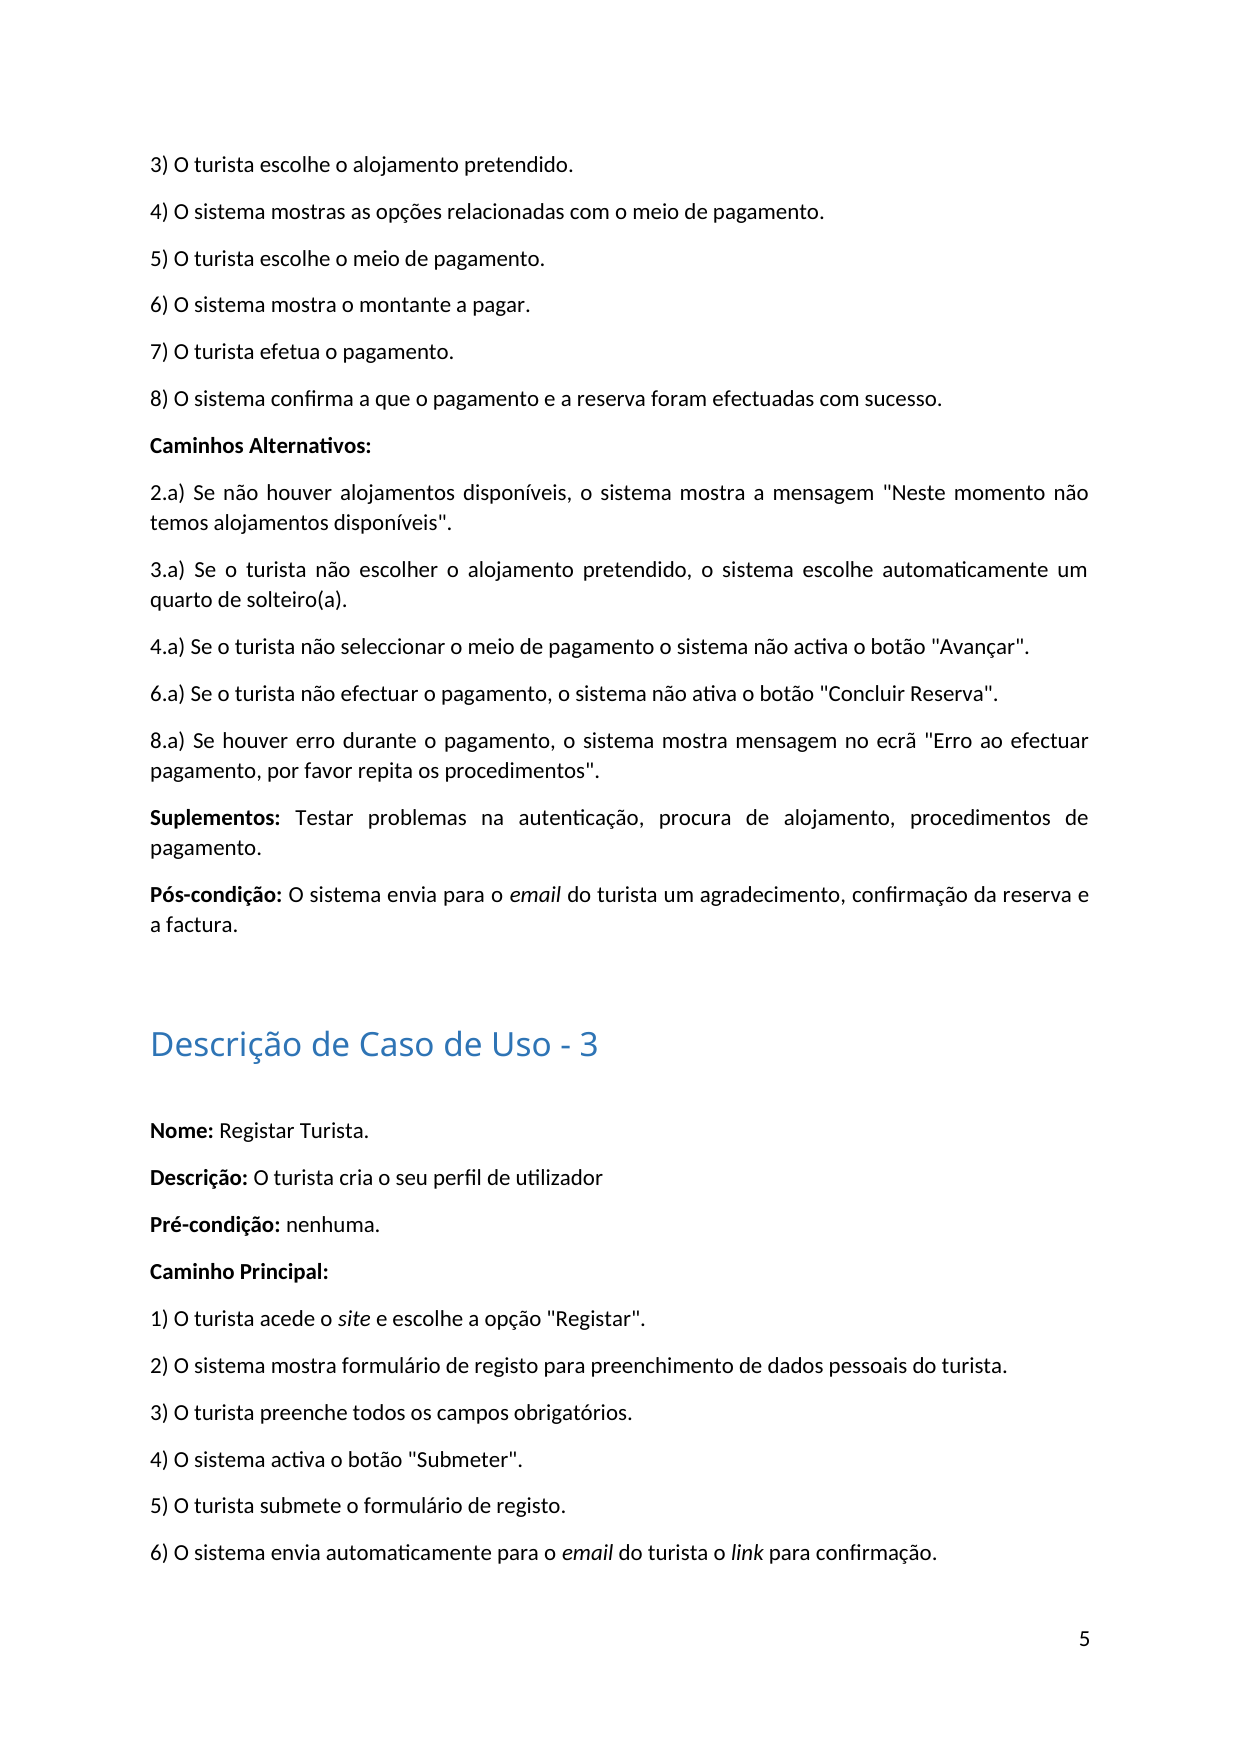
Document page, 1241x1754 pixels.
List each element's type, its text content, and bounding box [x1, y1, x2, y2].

text Nome: Registar Turista. [150, 1117, 1090, 1145]
text Caminho Principal: [150, 1257, 1090, 1285]
text 5) O turista escolhe o meio de pagamento. [150, 244, 1090, 272]
text 1) O turista acede o site e escolhe a opção "Registar". [150, 1304, 1090, 1332]
text 8.a) Se houver erro durante o pagamento, o sistema mostra mensagem no ecrã "Erro ao efectuar pagamento, por favor repita os procedimentos". [150, 726, 1090, 784]
text 8) O sistema confirma a que o pagamento e a reserva foram efectuadas com sucesso. [150, 384, 1090, 412]
text 3) O turista escolhe o alojamento pretendido. [150, 150, 1090, 178]
text 4.a) Se o turista não seleccionar o meio de pagamento o sistema não activa o botão "Avançar". [150, 632, 1090, 660]
text Suplementos: Testar problemas na autenticação, procura de alojamento, procedimentos de pagamento. [150, 803, 1090, 861]
text 3) O turista preenche todos os campos obrigatórios. [150, 1398, 1090, 1426]
text Pré-condição: nenhuma. [150, 1210, 1090, 1238]
text 7) O turista efetua o pagamento. [150, 337, 1090, 366]
text Pós-condição: O sistema envia para o email do turista um agradecimento, confirmação da reserva e a factura. [150, 880, 1090, 938]
text 6) O sistema mostra o montante a pagar. [150, 291, 1090, 319]
text 2) O sistema mostra formulário de registo para preenchimento de dados pessoais do turista. [150, 1351, 1090, 1379]
text 2.a) Se não houver alojamentos disponíveis, o sistema mostra a mensagem "Neste momento não temos alojamentos disponíveis". [150, 478, 1090, 536]
text 3.a) Se o turista não escolher o alojamento pretendido, o sistema escolhe automaticamente um quarto de solteiro(a). [150, 555, 1090, 613]
text 6) O sistema envia automaticamente para o email do turista o link para confirmação. [150, 1538, 1090, 1567]
text 6.a) Se o turista não efectuar o pagamento, o sistema não ativa o botão "Concluir Reserva". [150, 679, 1090, 707]
text 5) O turista submete o formulário de registo. [150, 1492, 1090, 1520]
subtitle Descrição de Caso de Uso - 3 [150, 1021, 1090, 1066]
text 4) O sistema mostras as opções relacionadas com o meio de pagamento. [150, 197, 1090, 225]
text 4) O sistema activa o botão "Submeter". [150, 1445, 1090, 1473]
text Descrição: O turista cria o seu perfil de utilizador [150, 1163, 1090, 1192]
text Caminhos Alternativos: [150, 431, 1090, 459]
